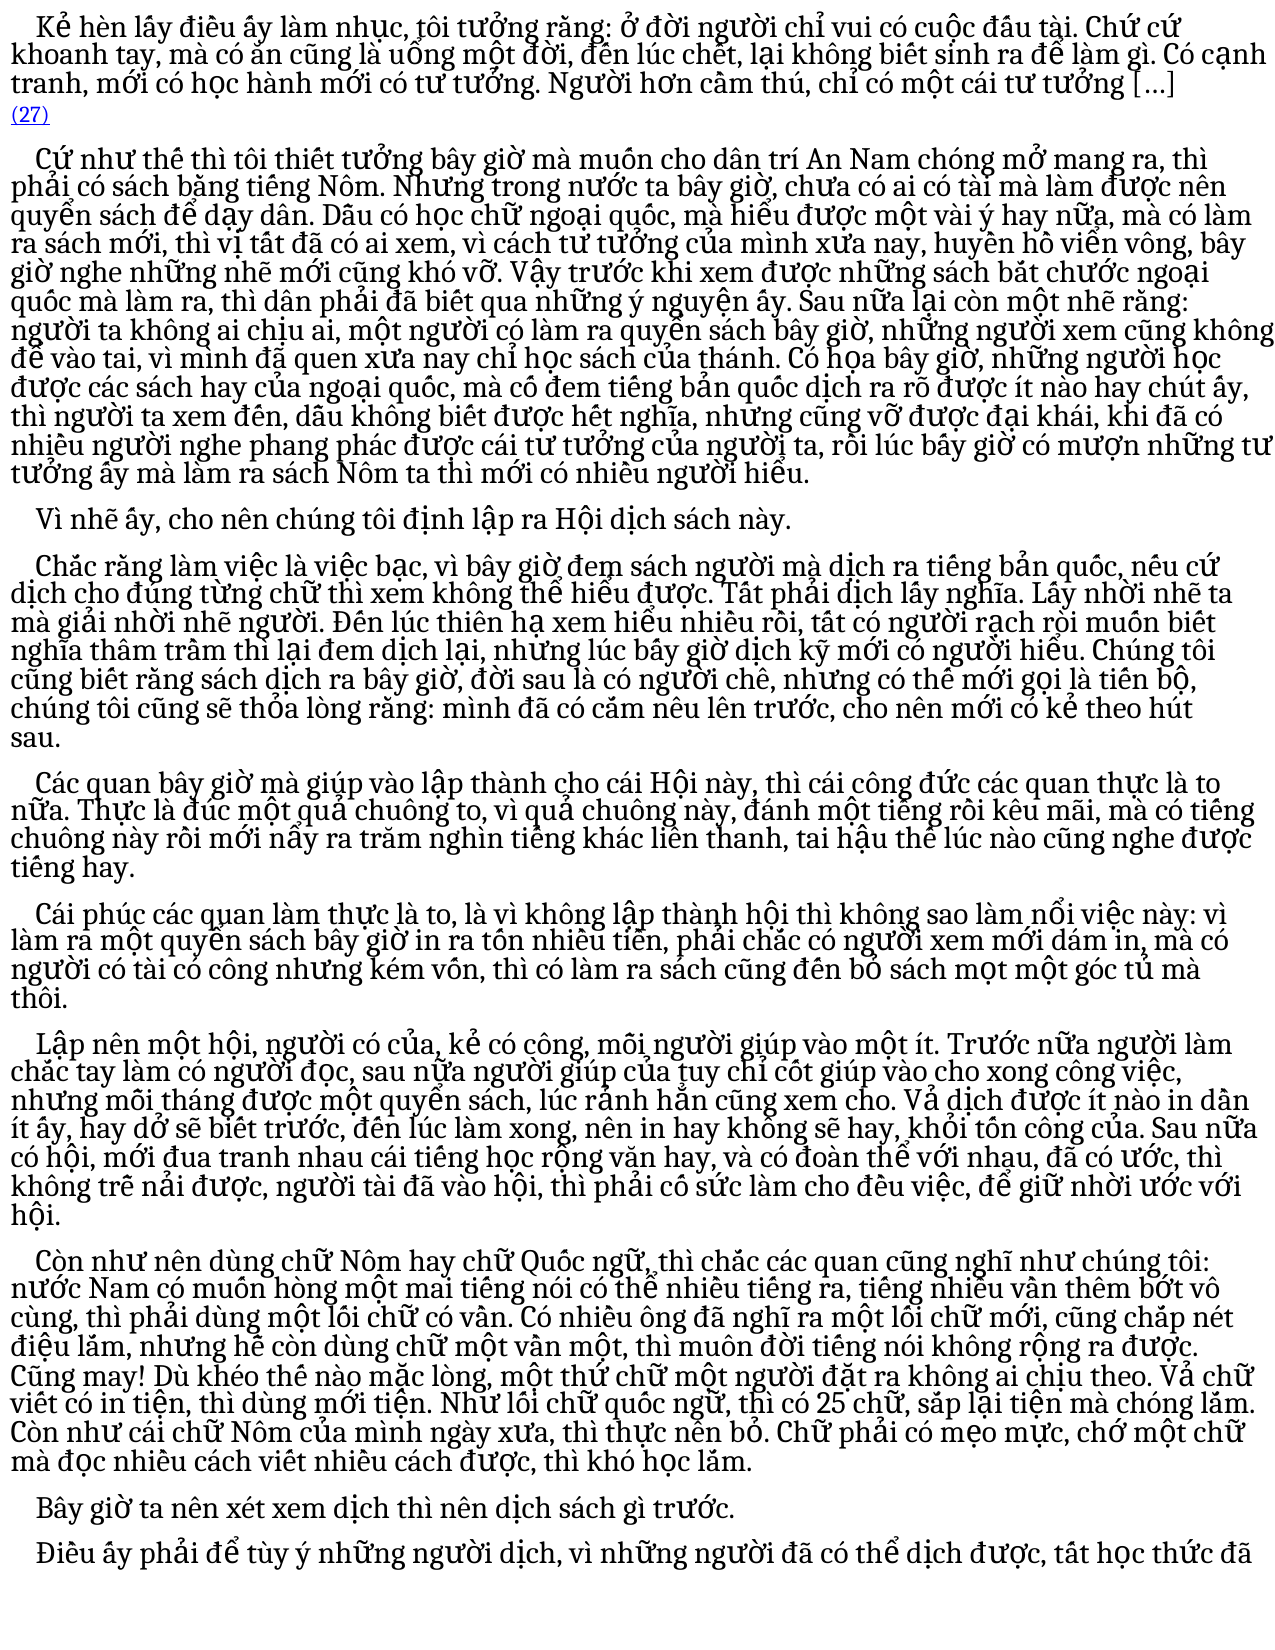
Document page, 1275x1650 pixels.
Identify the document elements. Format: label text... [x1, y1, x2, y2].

text Vì nhẽ ấy, cho nên chúng tôi định lập ra Hội dịch sách này. [35, 502, 1275, 538]
text Còn như nên dùng chữ Nôm hay chữ Quốc ngữ, thì chắc các quan cũng nghĩ như chúng tôi: nước Nam có muốn hòng một mai tiếng nói có thể nhiều tiếng ra, tiếng nhiều vần thêm bớt vô cùng, thì phải dùng một lối chữ có vần. Có nhiều ông đã nghĩ ra một lối chữ mới, cũng chắp nét điệu lắm, nhưng hễ còn dùng chữ một vần một, thì muôn đời tiếng nói không rộng ra được. [10, 1249, 1275, 1364]
text Lập nên một hội, người có của, kẻ có công, mỗi người giúp vào một ít. Trước nữa người làm chắc tay làm có người đọc, sau nữa người giúp của tuy chỉ cốt giúp vào cho xong công việc, nhưng mỗi tháng được một quyển sách, lúc rảnh hẳn cũng xem cho. Vả dịch được ít nào in dần ít ấy, hay dở sẽ biết trước, đến lúc làm xong, nên in hay không sẽ hay, khỏi tốn công của. Sau nữa có hội, mới đua tranh nhau cái tiếng học rộng văn hay, và có đoàn thể với nhau, đã có ước, thì không trễ nải được, người tài đã vào hội, thì phải cố sức làm cho đều việc, để giữ nhời ước với hội. [10, 1032, 1261, 1233]
text Cái phúc các quan làm thực là to, là vì không lập thành hội thì không sao làm nổi việc này: vì làm ra một quyển sách bây giờ in ra tốn nhiều tiền, phải chắc có người xem mới dám in, mà có người có tài có công nhưng kém vốn, thì có làm ra sách cũng đến bỏ sách mọt một góc tủ mà thôi. [10, 901, 1256, 1016]
text Kẻ hèn lấy điều ấy làm nhục, tôi tưởng rằng: ở đời người chỉ vui có cuộc đấu tài. Chứ cứ khoanh tay, mà có ăn cũng là uổng một đời, đến lúc chết, lại không biết sinh ra để làm gì. Có cạnh tranh, mới có học hành mới có tư tưởng. Người hơn cầm thú, chỉ có một cái tư tưởng […] [10, 15, 1275, 101]
text Điều ấy phải để tùy ý những người dịch, vì những người đã có thể dịch được, tất học thức đã [35, 1535, 1275, 1571]
text Chắc rằng làm việc là việc bạc, vì bây giờ đem sách người mà dịch ra tiếng bản quốc, nếu cứ dịch cho đúng từng chữ thì xem không thể hiểu được. Tất phải dịch lấy nghĩa. Lấy nhời nhẽ ta mà giải nhời nhẽ người. Đến lúc thiên hạ xem hiểu nhiều rồi, tất có người rạch ròi muốn biết nghĩa thâm trầm thì lại đem dịch lại, nhưng lúc bấy giờ dịch kỹ mới có người hiểu. Chúng tôi cũng biết rằng sách dịch ra bây giờ, đời sau là có người chê, nhưng có thế mới gọi là tiến bộ, chúng tôi cũng sẽ thỏa lòng rằng: mình đã có cắm nêu lên trước, cho nên mới có kẻ theo hút sau. [10, 553, 1247, 755]
text Các quan bây giờ mà giúp vào lập thành cho cái Hội này, thì cái công đức các quan thực là to nữa. Thực là đúc một quả chuông to, vì quả chuông này, đánh một tiếng rồi kêu mãi, mà có tiếng chuông này rồi mới nẩy ra trăm nghìn tiếng khác liên thanh, tai hậu thế lúc nào cũng nghe được tiếng hay. [10, 771, 1256, 886]
text (27) [10, 101, 1275, 127]
text Cũng may! Dù khéo thế nào mặc lòng, một thứ chữ một người đặt ra không ai chịu theo. Vả chữ viết có in tiện, thì dùng mới tiện. Như lối chữ quốc ngữ, thì có 25 chữ, sắp lại tiện mà chóng lắm. Còn như cái chữ Nôm của mình ngày xưa, thì thực nên bỏ. Chữ phải có mẹo mực, chớ một chữ mà đọc nhiều cách viết nhiều cách được, thì khó học lắm. [10, 1364, 1269, 1479]
text Cứ như thế thì tôi thiết tưởng bây giờ mà muốn cho dân trí An Nam chóng mở mang ra, thì phải có sách bằng tiếng Nôm. Nhưng trong nước ta bây giờ, chưa có ai có tài mà làm được nên quyển sách để dạy dân. Dẫu có học chữ ngoại quốc, mà hiểu được một vài ý hay nữa, mà có làm ra sách mới, thì vị tất đã có ai xem, vì cách tư tưởng của mình xưa nay, huyền hồ viển vông, bây giờ nghe những nhẽ mới cũng khó vỡ. Vậy trước khi xem được những sách bắt chước ngoại quốc mà làm ra, thì dân phải đã biết qua những ý nguyện ấy. Sau nữa lại còn một nhẽ rằng: người ta không ai chịu ai, một người có làm ra quyển sách bây giờ, những người xem cũng không để vào tai, vì mình đã quen xưa nay chỉ học sách của thánh. Có họa bây giờ, những người học được các sách hay của ngoại quốc, mà cố đem tiếng bản quốc dịch ra rõ được ít nào hay chút ấy, thì người ta xem đến, dẫu không biết được hết nghĩa, nhưng cũng vỡ được đại khái, khi đã có nhiều người nghe phang phác được cái tư tưởng của người ta, rồi lúc bấy giờ có mượn những tư tưởng ấy mà làm ra sách Nôm ta thì mới có nhiều người hiểu. [10, 147, 1274, 492]
text Bây giờ ta nên xét xem dịch thì nên dịch sách gì trước. [35, 1490, 1275, 1526]
